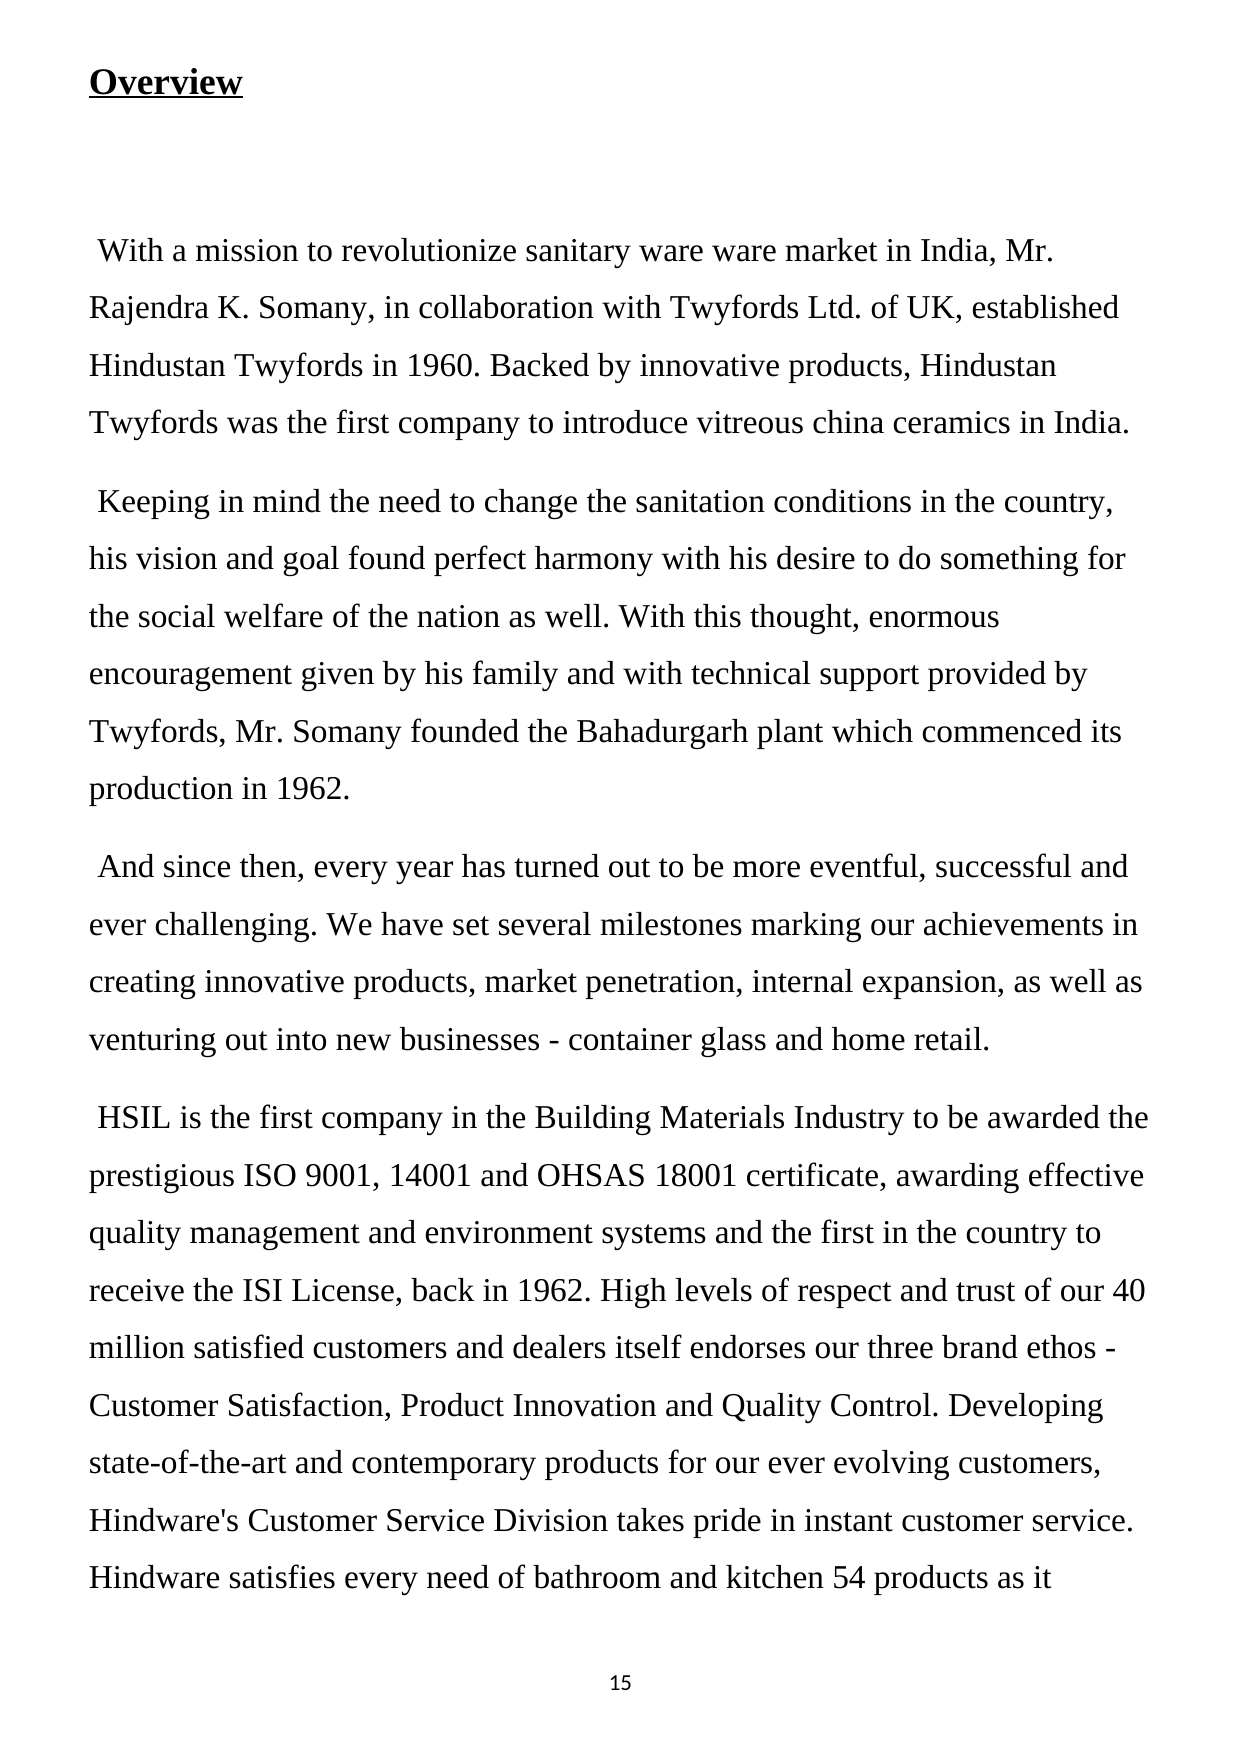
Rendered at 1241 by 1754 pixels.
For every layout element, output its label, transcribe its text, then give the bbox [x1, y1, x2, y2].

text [89, 1098, 1152, 1596]
text Overview [89, 59, 1152, 102]
text With a mission to revolutionize sanitary ware ware market in India, Mr. Rajendra K. Somany, in collaboration with Twyfords Ltd. of UK, established Hindustan Twyfords in 1960. Backed by innovative products, Hindustan Twyfords was the first company to introduce vitreous china ceramics in India. [89, 230, 1152, 441]
text And since then, every year has turned out to be more eventful, successful and ever challenging. We have set several milestones marking our achievements in creating innovative products, market penetration, internal expansion, as well as venturing out into new businesses - container glass and home retail. [89, 847, 1152, 1058]
text Keeping in mind the need to change the sanitation conditions in the country, his vision and goal found perfect harmony with his desire to do something for the social welfare of the nation as well. With this thought, enormous encouragement given by his family and with technical support provided by Twyfords, Mr. Somany founded the Bahadurgarh plant which commenced its production in 1962. [89, 481, 1152, 807]
